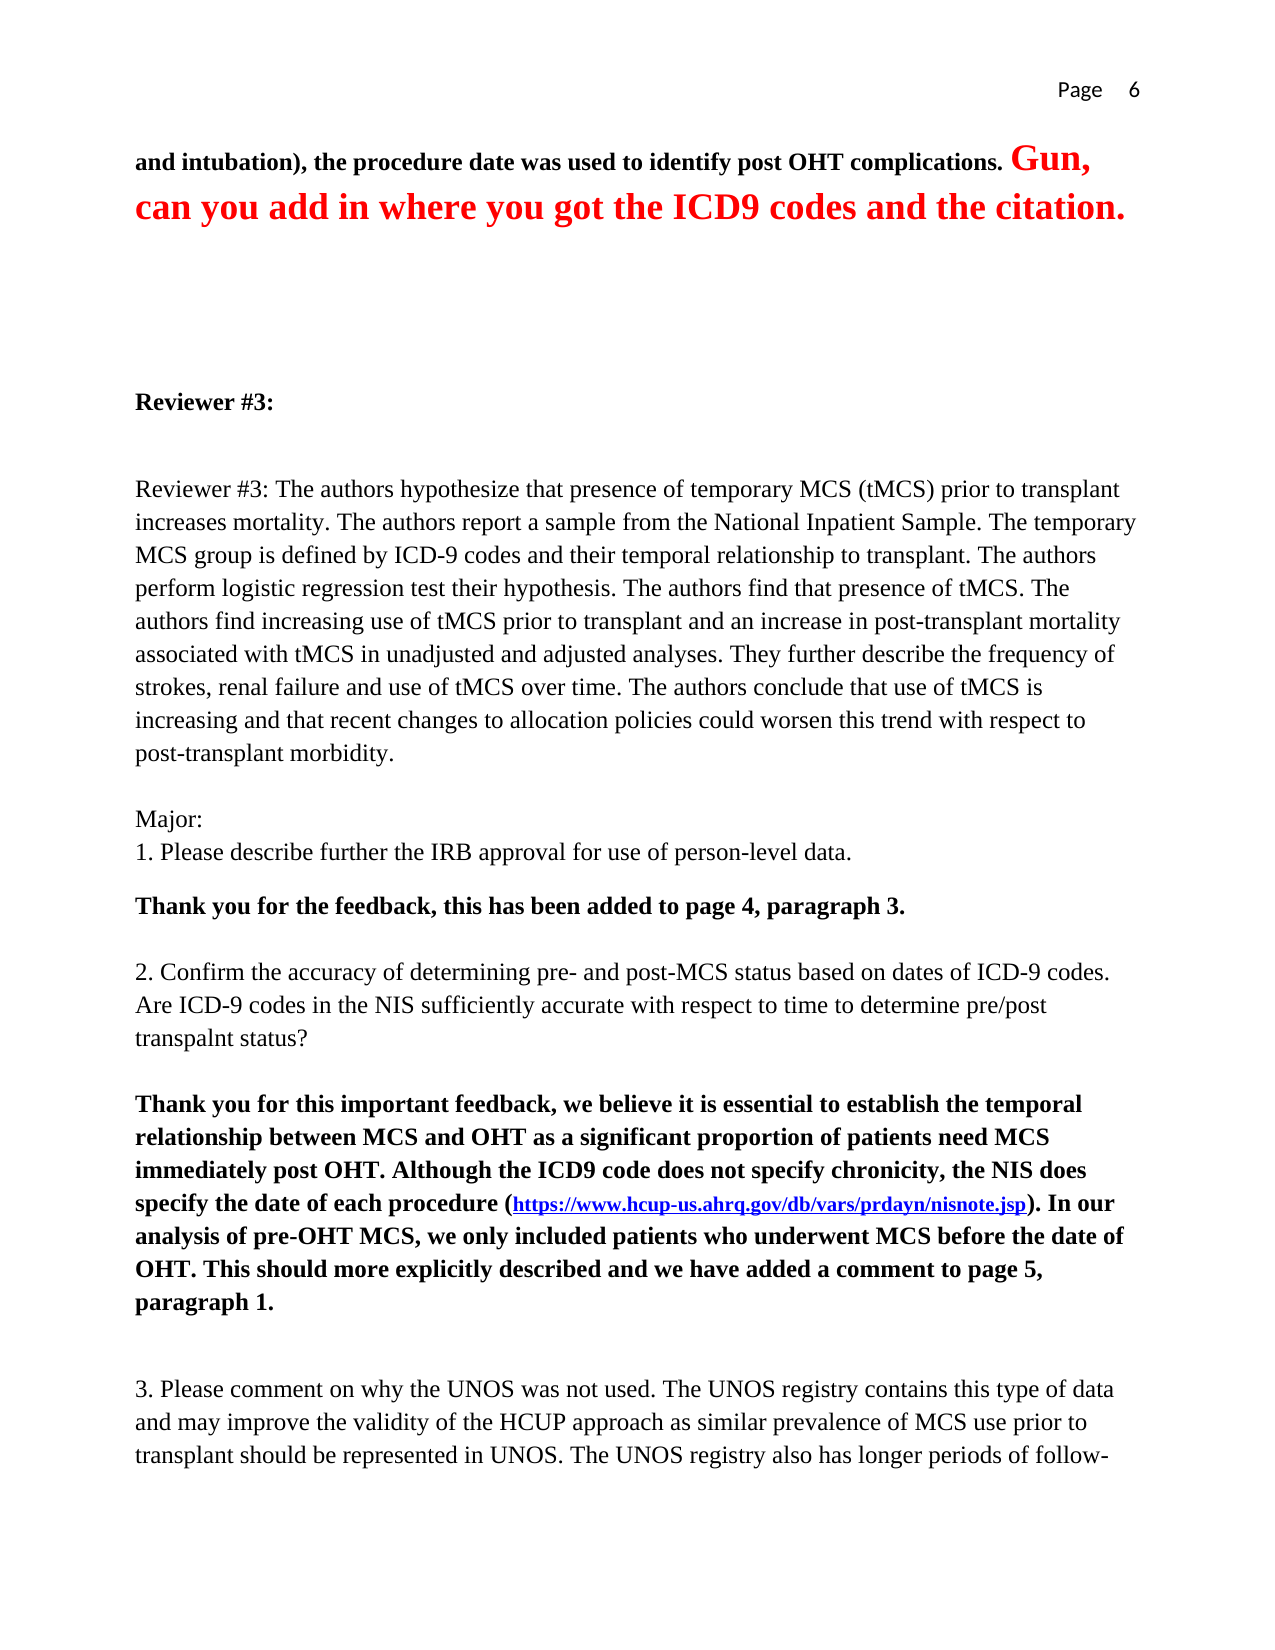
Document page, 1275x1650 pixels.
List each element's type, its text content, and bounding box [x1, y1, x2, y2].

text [135, 1341, 1140, 1469]
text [135, 135, 1140, 228]
text Reviewer #3: [135, 255, 1140, 416]
text Thank you for the feedback, this has been added to page 4, paragraph 3. 2. Confirm the accuracy of determining pre- and post-MCS status based on dates of ICD-9 codes. Are ICD-9 codes in the NIS sufficiently accurate with respect to time to determine pre/post transpalnt status? Thank you for this important feedback, we believe it is essential to establish the temporal relationship between MCS and OHT as a significant proportion of patients need MCS immediately post OHT. Although the ICD9 code does not specify chronicity, the NIS does specify the date of each procedure (https://www.hcup-us.ahrq.gov/db/vars/prdayn/nisnote.jsp). In our analysis of pre-OHT MCS, we only included patients who underwent MCS before the date of OHT. This should more explicitly described and we have added a comment to page 5, paragraph 1. [135, 891, 1140, 1316]
text Reviewer #3: The authors hypothesize that presence of temporary MCS (tMCS) prior to transplant increases mortality. The authors report a sample from the National Inpatient Sample. The temporary MCS group is defined by ICD-9 codes and their temporal relationship to transplant. The authors perform logistic regression test their hypothesis. The authors find that presence of tMCS. The authors find increasing use of tMCS prior to transplant and an increase in post-transplant mortality associated with tMCS in unadjusted and adjusted analyses. They further describe the frequency of strokes, renal failure and use of tMCS over time. The authors conclude that use of tMCS is increasing and that recent changes to allocation policies could worsen this trend with respect to post-transplant morbidity. Major: 1. Please describe further the IRB approval for use of person-level data. [135, 441, 1140, 866]
